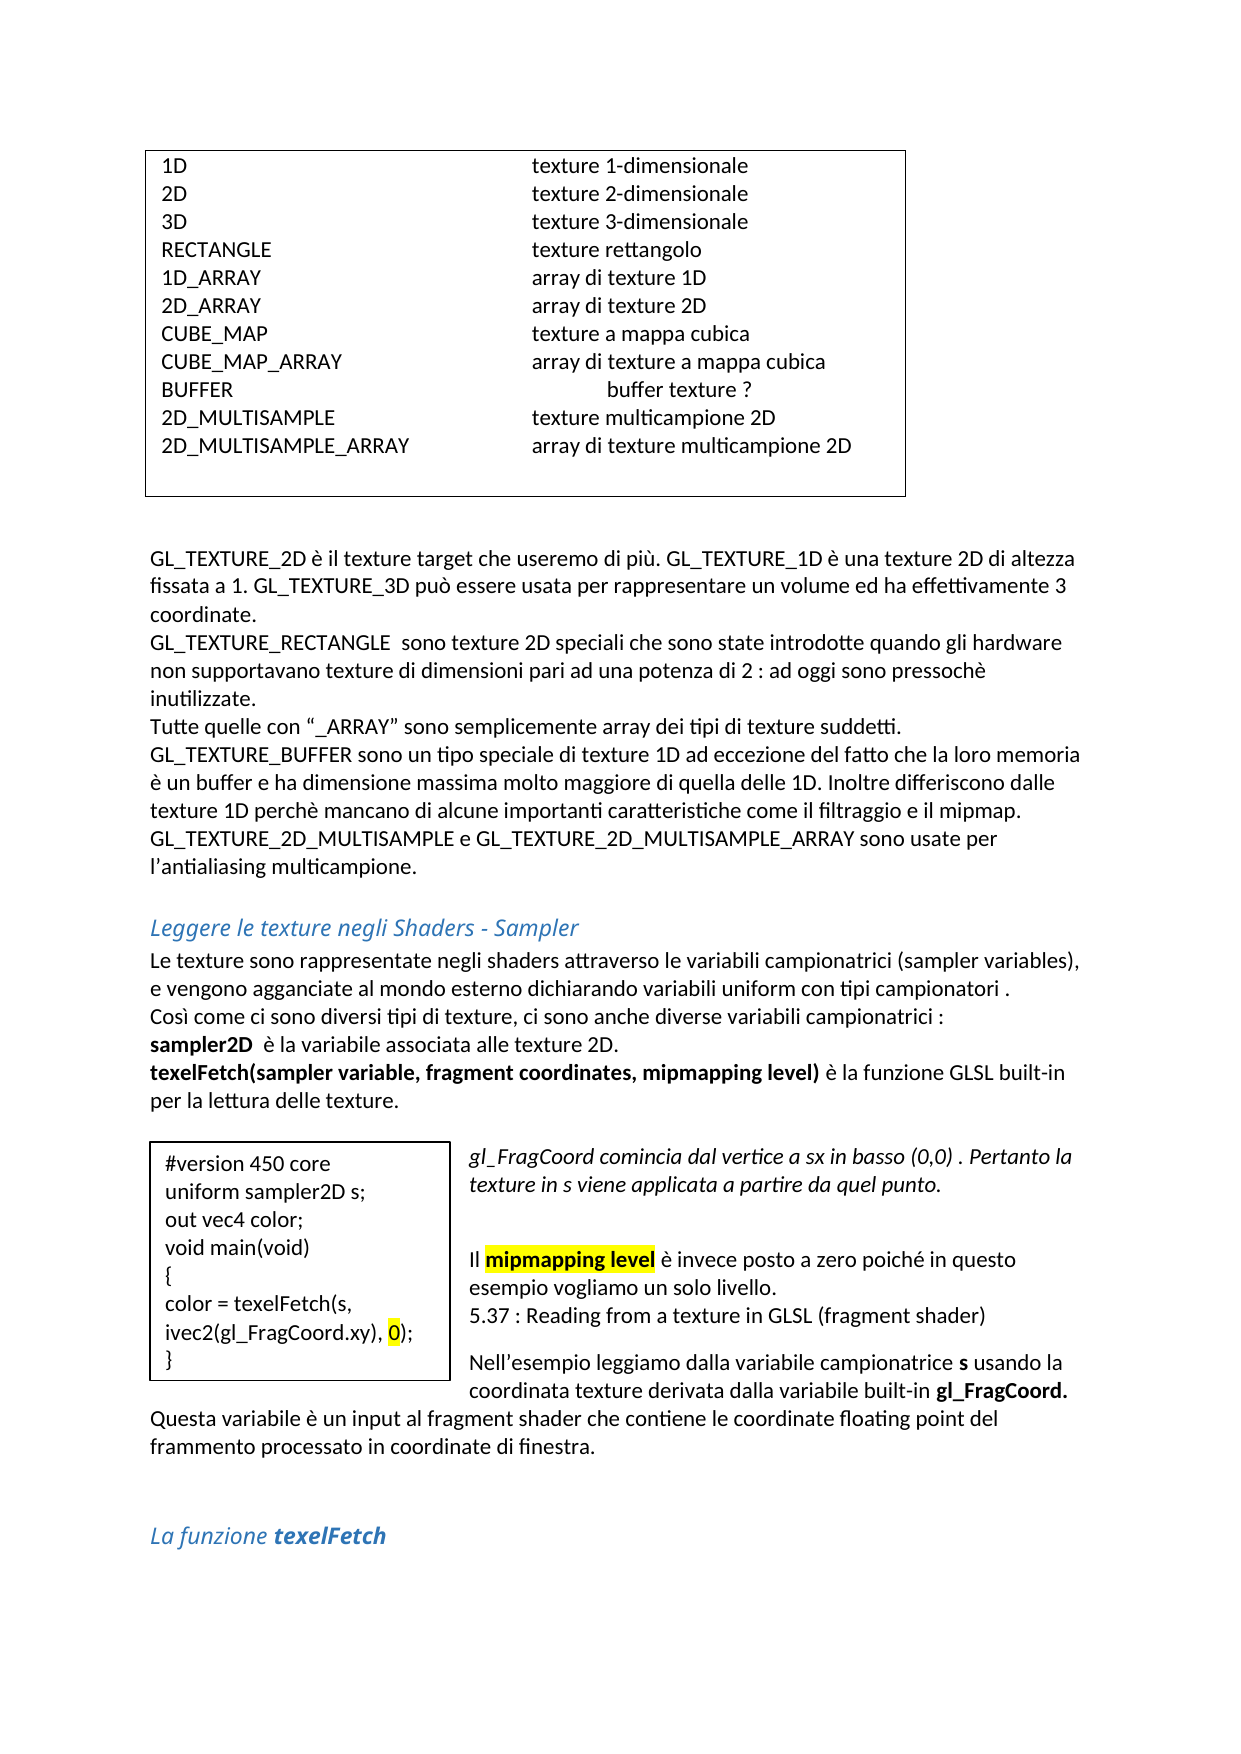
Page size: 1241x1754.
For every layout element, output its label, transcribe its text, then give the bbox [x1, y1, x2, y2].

text Il mipmapping level è invece posto a zero poiché in questo esempio vogliamo un solo livello. [451, 1245, 1090, 1301]
text Le texture sono rappresentate negli shaders attraverso le variabili campionatrici (sampler variables), e vengono agganciate al mondo esterno dichiarando variabili uniform con tipi campionatori . [150, 946, 1090, 1002]
text texelFetch(sampler variable, fragment coordinates, mipmapping level) è la funzione GLSL built-in per la lettura delle texture. [150, 1058, 1090, 1114]
table_cell 1D texture 1-dimensionale 2D texture 2-dimensionale 3D texture 3-dimensionale RECTANGLE texture rettangolo 1D_ARRAY array di texture 1D 2D_ARRAY array di texture 2D CUBE_MAP texture a mappa cubica CUBE_MAP_ARRAY array di texture a mappa cubica BUFFER buffer texture ? 2D_MULTISAMPLE texture multicampione 2D 2D_MULTISAMPLE_ARRAY array di texture multicampione 2D [146, 151, 905, 496]
text GL_TEXTURE_2D è il texture target che useremo di più. GL_TEXTURE_1D è una texture 2D di altezza fissata a 1. GL_TEXTURE_3D può essere usata per rappresentare un volume ed ha effettivamente 3 coordinate. [150, 544, 1090, 628]
subtitle La funzione texelFetch [150, 1520, 1090, 1551]
text Questa variabile è un input al fragment shader che contiene le coordinate floating point del frammento processato in coordinate di finestra. [150, 1404, 1090, 1460]
text 5.37 : Reading from a texture in GLSL (fragment shader) [151, 1301, 449, 1329]
text GL_TEXTURE_RECTANGLE sono texture 2D speciali che sono state introdotte quando gli hardware non supportavano texture di dimensioni pari ad una potenza di 2 : ad oggi sono pressochè inutilizzate. [150, 628, 1090, 712]
text GL_TEXTURE_BUFFER sono un tipo speciale di texture 1D ad eccezione del fatto che la loro memoria è un buffer e ha dimensione massima molto maggiore di quella delle 1D. Inoltre differiscono dalle texture 1D perchè mancano di alcune importanti caratteristiche come il filtraggio e il mipmap. [150, 740, 1090, 824]
text Così come ci sono diversi tipi di texture, ci sono anche diverse variabili campionatrici : [150, 1002, 1090, 1030]
text Tutte quelle con “_ARRAY” sono semplicemente array dei tipi di texture suddetti. [150, 712, 1090, 740]
text Il mipmapping level è invece posto a zero poiché in questo esempio vogliamo un solo livello. [151, 1245, 449, 1301]
text Nell’esempio leggiamo dalla variabile campionatrice s usando la coordinata texture derivata dalla variabile built-in gl_FragCoord. [150, 1348, 1090, 1404]
text GL_TEXTURE_2D_MULTISAMPLE e GL_TEXTURE_2D_MULTISAMPLE_ARRAY sono usate per l’antialiasing multicampione. [150, 824, 1090, 880]
text gl_FragCoord comincia dal vertice a sx in basso (0,0) . Pertanto la texture in s viene applicata a partire da quel punto. [151, 1143, 449, 1198]
text gl_FragCoord comincia dal vertice a sx in basso (0,0) . Pertanto la texture in s viene applicata a partire da quel punto. [451, 1142, 1090, 1198]
text 5.37 : Reading from a texture in GLSL (fragment shader) [451, 1301, 1090, 1329]
subtitle Leggere le texture negli Shaders - Sampler [150, 912, 1090, 943]
text sampler2D è la variabile associata alle texture 2D. [150, 1030, 1090, 1058]
